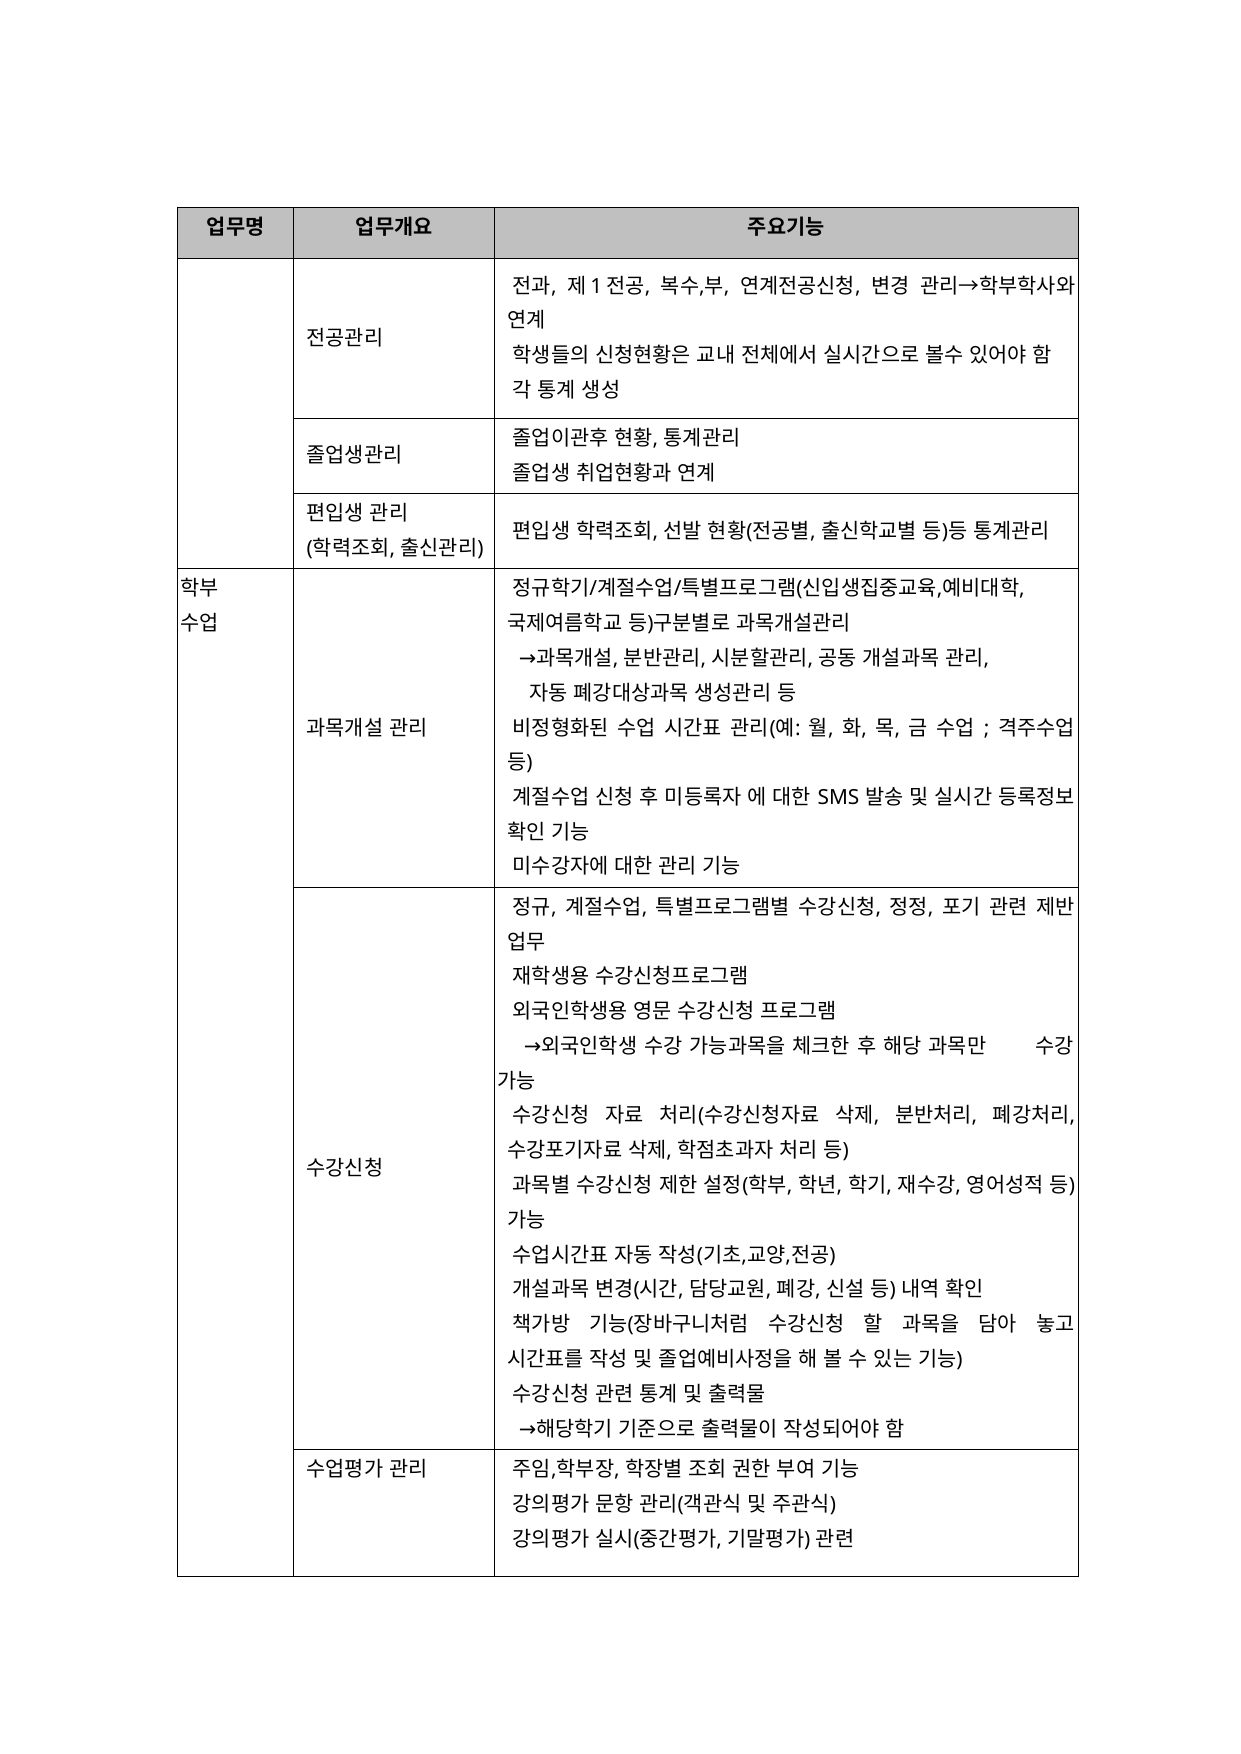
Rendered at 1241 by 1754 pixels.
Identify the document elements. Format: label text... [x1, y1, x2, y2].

table_cell 졸업생관리 [294, 419, 494, 493]
table_cell 수업평가 관리 [294, 1450, 494, 1576]
table_header 주요기능 [495, 208, 1078, 258]
table_header 업무명 [178, 208, 293, 258]
table_cell 전과, 제1전공, 복수,부, 연계전공신청, 변경 관리→학부학사와 연계 학생들의 신청현황은 교내 전체에서 실시간으로 볼수 있어야 함 각 통계 생성 [495, 259, 1078, 418]
table_cell 전공관리 [294, 259, 494, 418]
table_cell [495, 1450, 1078, 1576]
table_cell 정규학기/계절수업/특별프로그램(신입생집중교육,예비대학, 국제여름학교 등)구분별로 과목개설관리 →과목개설, 분반관리, 시분할관리, 공동 개설과목 관리, 자동 폐강대상과목 생성관리 등 비정형화된 수업 시간표 관리(예: 월, 화, 목, 금 수업 ; 격주수업 등) 계절수업 신청 후 미등록자 에 대한 SMS 발송 및 실시간 등록정보 확인 기능 미수강자에 대한 관리 기능 [495, 569, 1078, 887]
table_cell 과목개설 관리 [294, 569, 494, 887]
table_cell 편입생 학력조회, 선발 현황(전공별, 출신학교별 등)등 통계관리 [495, 494, 1078, 568]
table_cell 수강신청 [294, 888, 494, 1448]
table_cell 졸업이관후 현황, 통계관리 졸업생 취업현황과 연계 [495, 419, 1078, 493]
table_cell 정규, 계절수업, 특별프로그램별 수강신청, 정정, 포기 관련 제반 업무 재학생용 수강신청프로그램 외국인학생용 영문 수강신청 프로그램 →외국인학생 수강 가능과목을 체크한 후 해당 과목만 수강 가능 수강신청 자료 처리(수강신청자료 삭제, 분반처리, 폐강처리, 수강포기자료 삭제, 학점초과자 처리 등) 과목별 수강신청 제한 설정(학부, 학년, 학기, 재수강, 영어성적 등) 가능 수업시간표 자동 작성(기초,교양,전공) 개설과목 변경(시간, 담당교원, 폐강, 신설 등) 내역 확인 책가방 기능(장바구니처럼 수강신청 할 과목을 담아 놓고 시간표를 작성 및 졸업예비사정을 해 볼 수 있는 기능) 수강신청 관련 통계 및 출력물 →해당학기 기준으로 출력물이 작성되어야 함 [495, 888, 1078, 1448]
table_cell 학부 수업 [178, 569, 293, 1576]
table_header 업무개요 [294, 208, 494, 258]
table_cell 편입생 관리 (학력조회, 출신관리) [294, 494, 494, 568]
